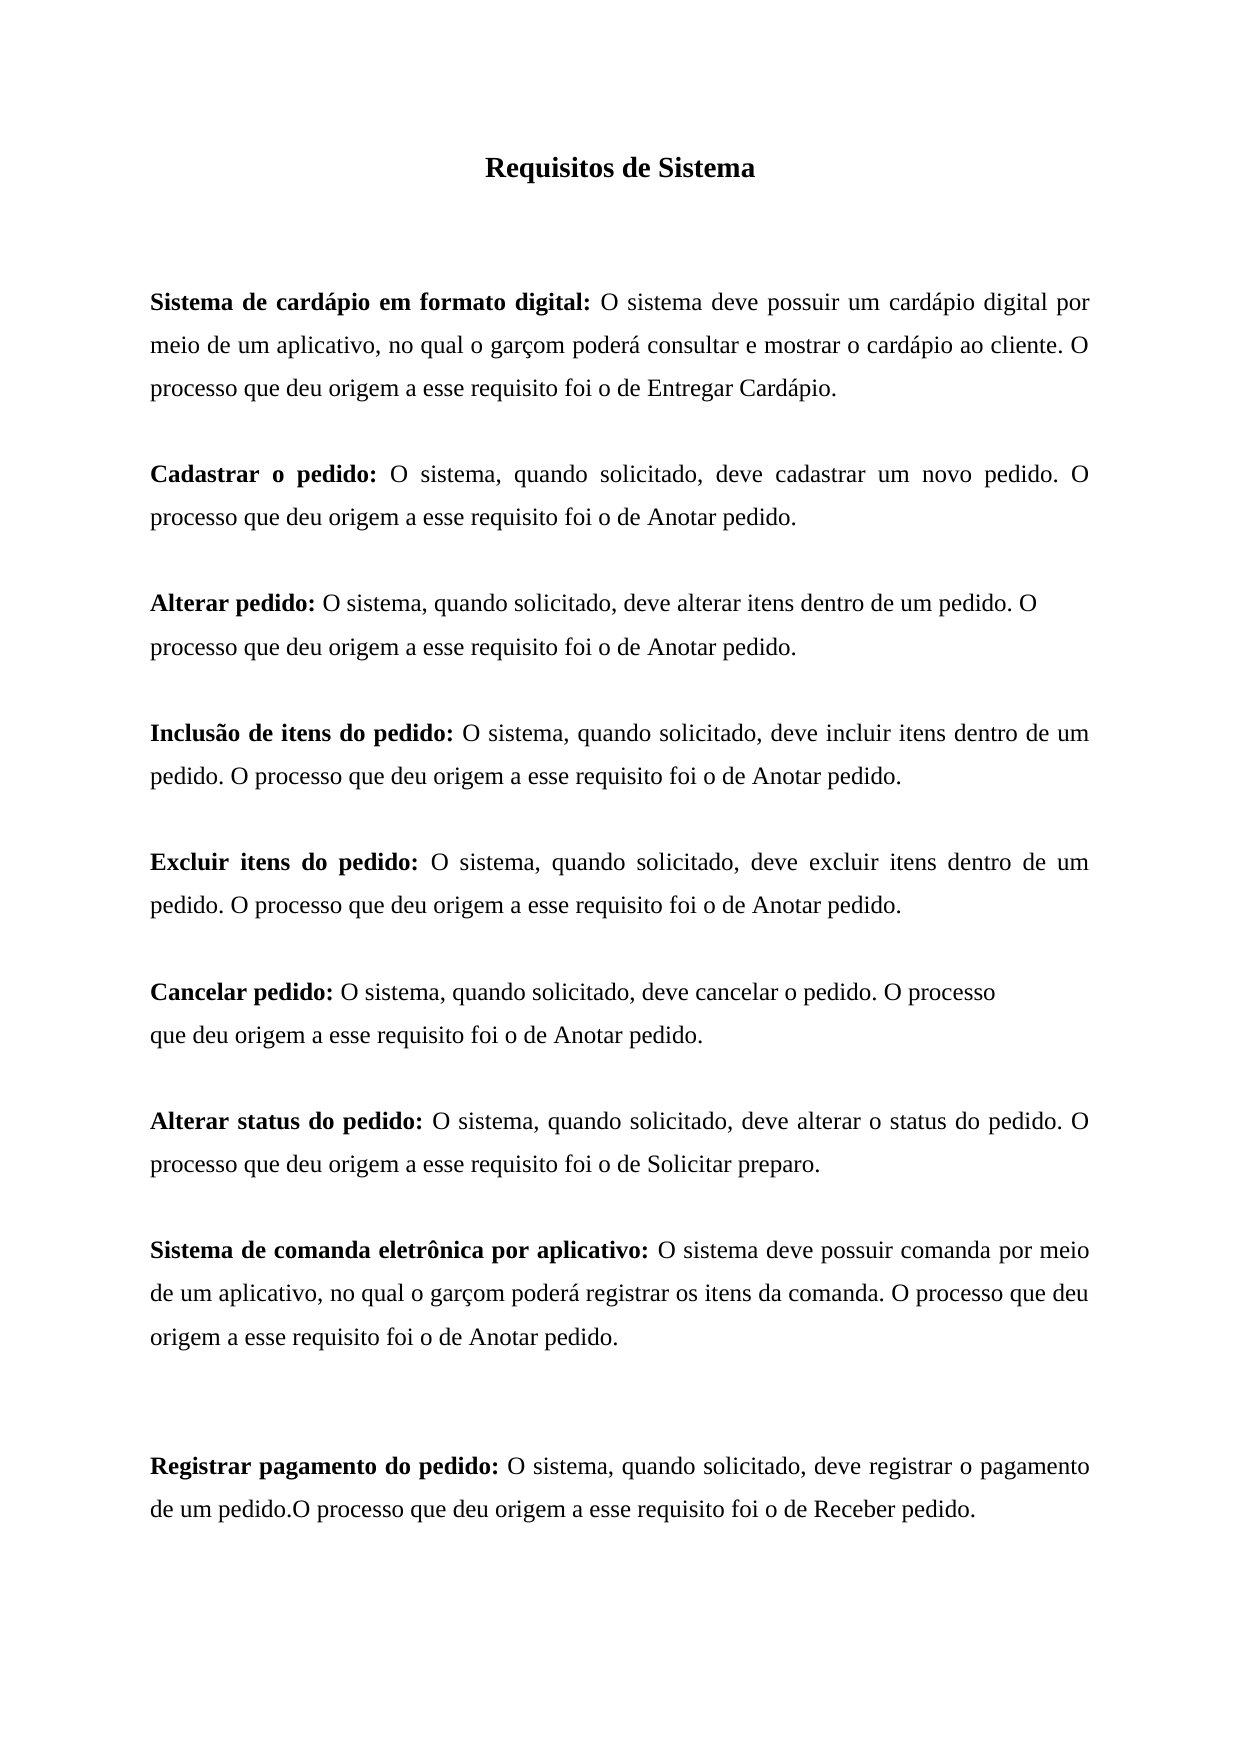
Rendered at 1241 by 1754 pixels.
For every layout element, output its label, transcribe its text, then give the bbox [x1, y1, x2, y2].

text que deu origem a esse requisito foi o de Anotar pedido. [150, 1020, 1090, 1048]
text Alterar status do pedido: O sistema, quando solicitado, deve alterar o status do pedido. O processo que deu origem a esse requisito foi o de Solicitar preparo. [150, 1106, 1090, 1178]
text processo que deu origem a esse requisito foi o de Anotar pedido. [150, 632, 1090, 660]
text Sistema de comanda eletrônica por aplicativo: O sistema deve possuir comanda por meio de um aplicativo, no qual o garçom poderá registrar os itens da comanda. O processo que deu origem a esse requisito foi o de Anotar pedido. [150, 1235, 1090, 1350]
text Sistema de cardápio em formato digital: O sistema deve possuir um cardápio digital por meio de um aplicativo, no qual o garçom poderá consultar e mostrar o cardápio ao cliente. O processo que deu origem a esse requisito foi o de Entregar Cardápio. [150, 287, 1090, 402]
text Cancelar pedido: O sistema, quando solicitado, deve cancelar o pedido. O processo [150, 977, 1090, 1005]
text Cadastrar o pedido: O sistema, quando solicitado, deve cadastrar um novo pedido. O processo que deu origem a esse requisito foi o de Anotar pedido. [150, 459, 1090, 531]
text Alterar pedido: O sistema, quando solicitado, deve alterar itens dentro de um pedido. O [150, 588, 1090, 617]
text Requisitos de Sistema [150, 150, 1090, 183]
text Excluir itens do pedido: O sistema, quando solicitado, deve excluir itens dentro de um pedido. O processo que deu origem a esse requisito foi o de Anotar pedido. [150, 847, 1090, 919]
text Inclusão de itens do pedido: O sistema, quando solicitado, deve incluir itens dentro de um pedido. O processo que deu origem a esse requisito foi o de Anotar pedido. [150, 718, 1090, 790]
text Registrar pagamento do pedido: O sistema, quando solicitado, deve registrar o pagamento de um pedido.O processo que deu origem a esse requisito foi o de Receber pedido. [150, 1451, 1090, 1523]
